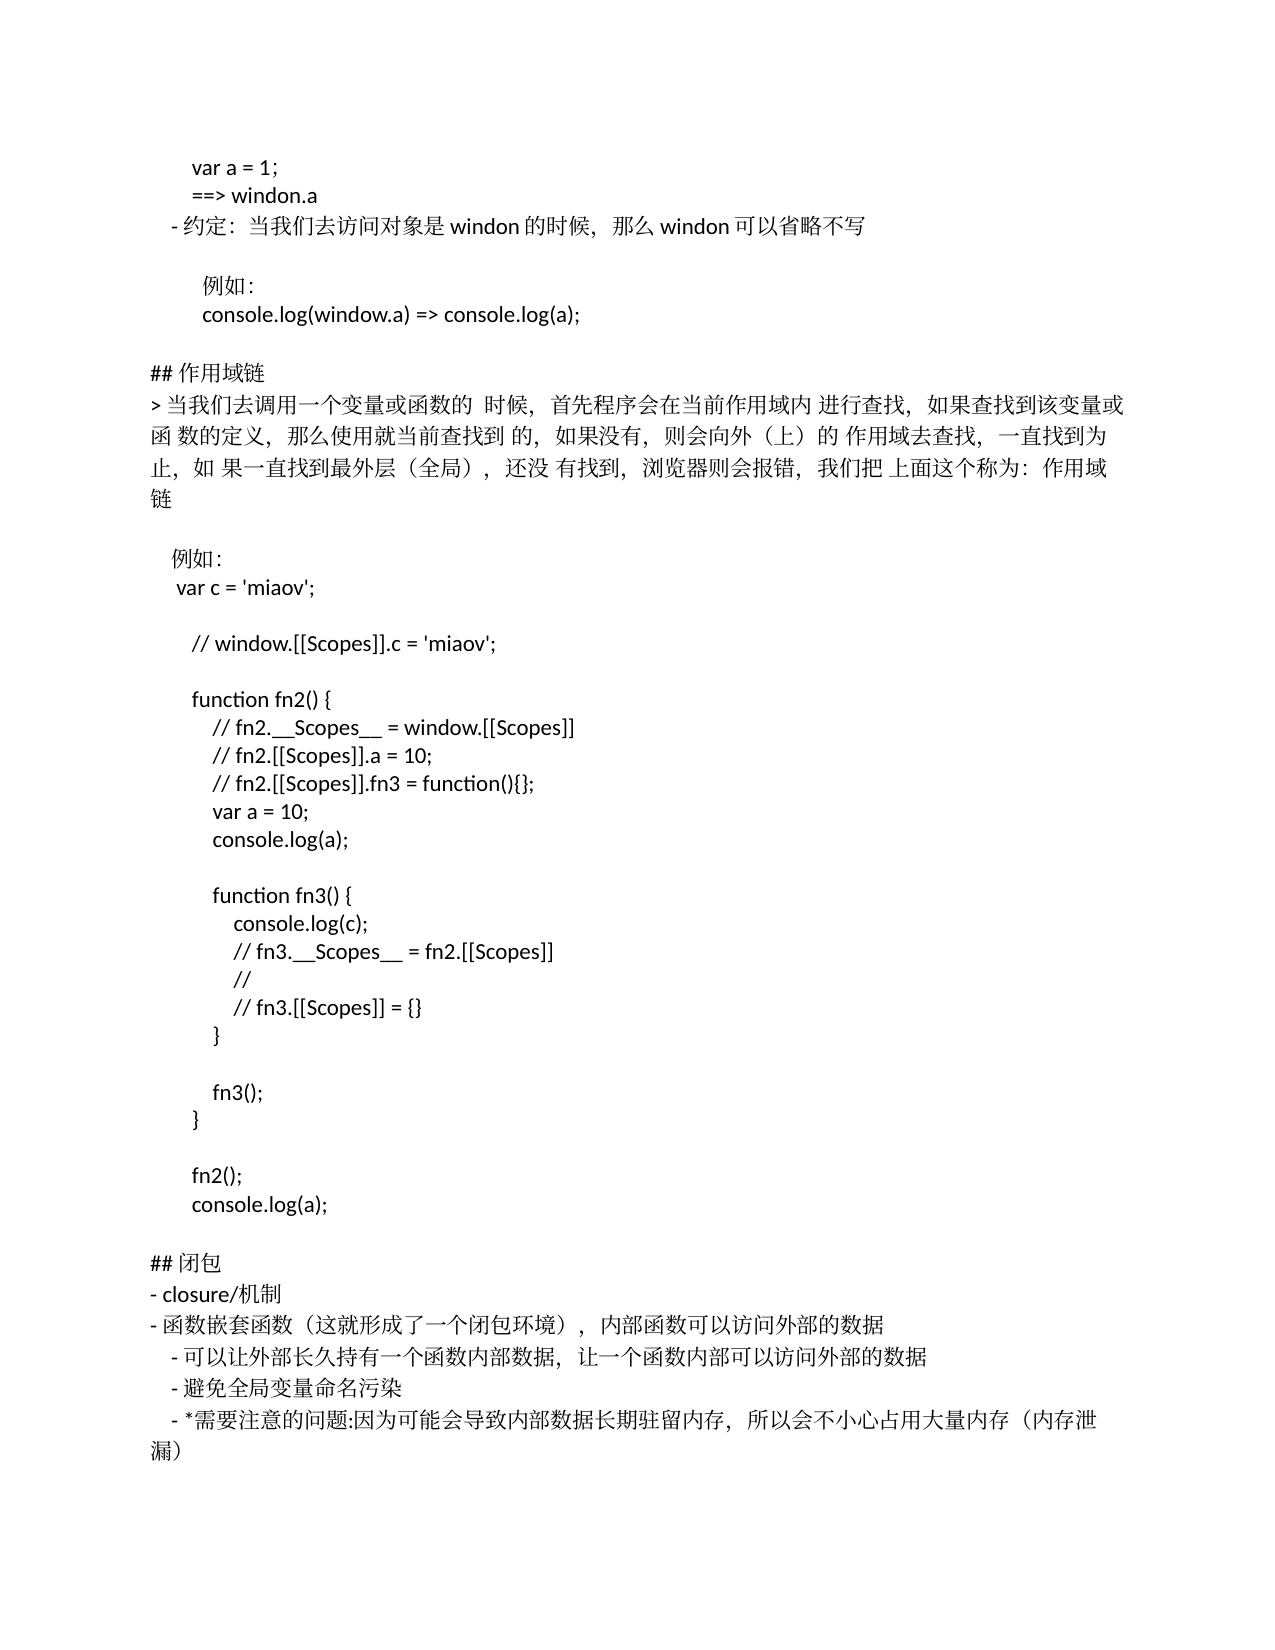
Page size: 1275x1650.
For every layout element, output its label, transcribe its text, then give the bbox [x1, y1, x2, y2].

text var a = 1； [150, 150, 1125, 181]
text - 可以让外部长久持有一个函数内部数据，让一个函数内部可以访问外部的数据 [150, 1340, 1125, 1372]
text > 当我们去调用一个变量或函数的 时候，首先程序会在当前作用域内 进行查找，如果查找到该变量或函 数的定义，那么使用就当前查找到 的，如果没有，则会向外（上）的 作用域去查找，一直找到为止，如 果一直找到最外层（全局），还没 有找到，浏览器则会报错，我们把 上面这个称为：作用域链 [150, 388, 1125, 514]
text // window.[[Scopes]].c = 'miaov'; [150, 629, 1125, 657]
text - 约定：当我们去访问对象是windon的时候，那么windon可以省略不写 [150, 209, 1125, 241]
text var c = 'miaov'; [150, 573, 1125, 601]
text // fn2.[[Scopes]].fn3 = function(){}; [150, 769, 1125, 797]
text - 函数嵌套函数（这就形成了一个闭包环境），内部函数可以访问外部的数据 [150, 1309, 1125, 1340]
text console.log(c); [150, 909, 1125, 937]
text fn3(); [150, 1078, 1125, 1106]
text console.log(a); [150, 825, 1125, 853]
text - closure/机制 [150, 1277, 1125, 1309]
text ## 作用域链 [150, 356, 1125, 388]
text ## 闭包 [150, 1246, 1125, 1277]
text // [150, 966, 1125, 993]
text - *需要注意的问题:因为可能会导致内部数据长期驻留内存，所以会不小心占用大量内存（内存泄漏） [150, 1403, 1125, 1466]
text console.log(window.a) => console.log(a); [150, 300, 1125, 328]
text console.log(a); [150, 1190, 1125, 1218]
text // fn2.[[Scopes]].a = 10; [150, 741, 1125, 769]
text 例如： [150, 542, 1125, 573]
text // fn3.__Scopes__ = fn2.[[Scopes]] [150, 937, 1125, 966]
text } [150, 1106, 1125, 1134]
text // fn2.__Scopes__ = window.[[Scopes]] [150, 713, 1125, 741]
text } [150, 1022, 1125, 1049]
text 例如： [150, 269, 1125, 300]
text fn2(); [150, 1162, 1125, 1190]
text // fn3.[[Scopes]] = {} [150, 993, 1125, 1022]
text var a = 10; [150, 797, 1125, 825]
text function fn2() { [150, 685, 1125, 713]
text - 避免全局变量命名污染 [150, 1372, 1125, 1403]
text function fn3() { [150, 881, 1125, 909]
text ==> windon.a [150, 181, 1125, 209]
